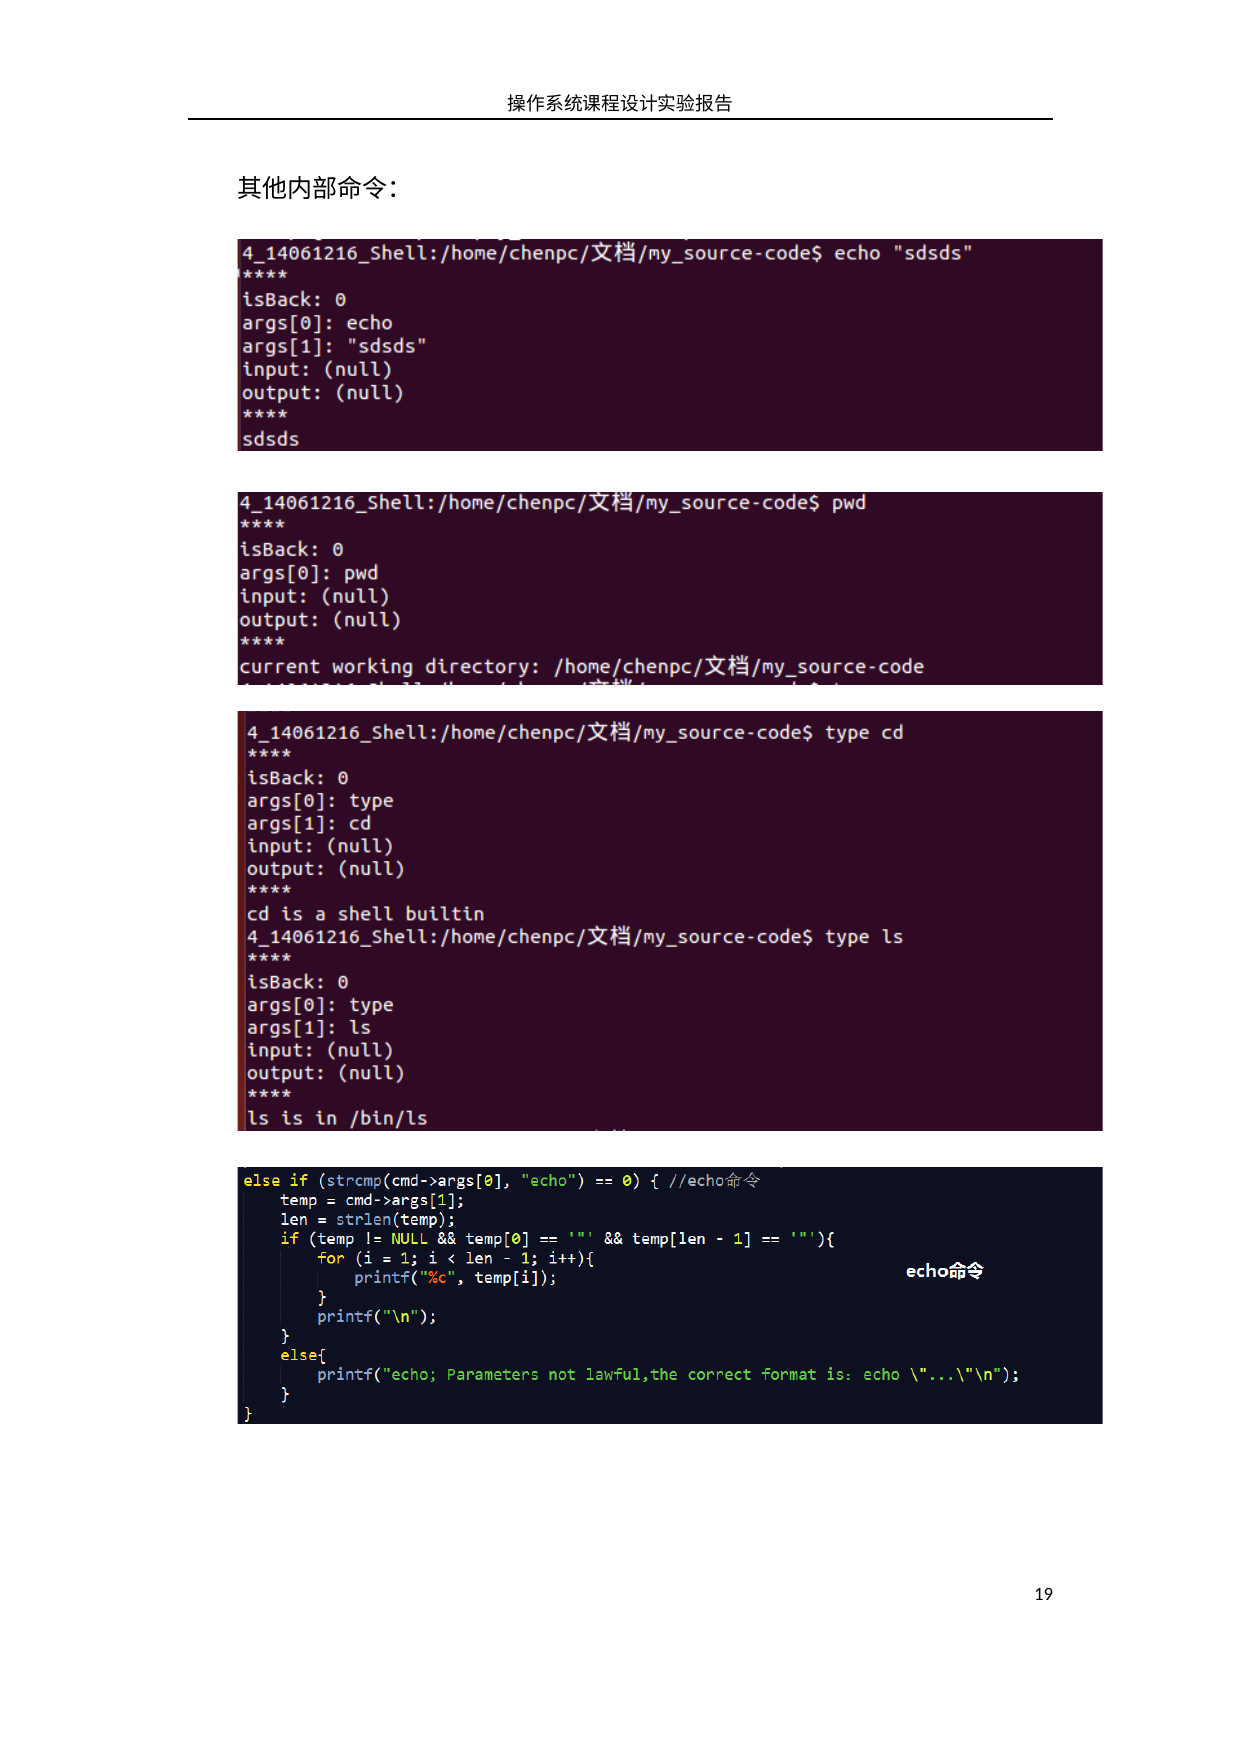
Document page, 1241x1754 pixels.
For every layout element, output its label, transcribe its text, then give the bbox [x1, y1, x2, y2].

text 其他内部命令： [231, 153, 1053, 221]
picture [237, 492, 1103, 685]
picture [237, 1167, 1103, 1424]
picture [237, 239, 1103, 451]
picture [237, 711, 1103, 1131]
